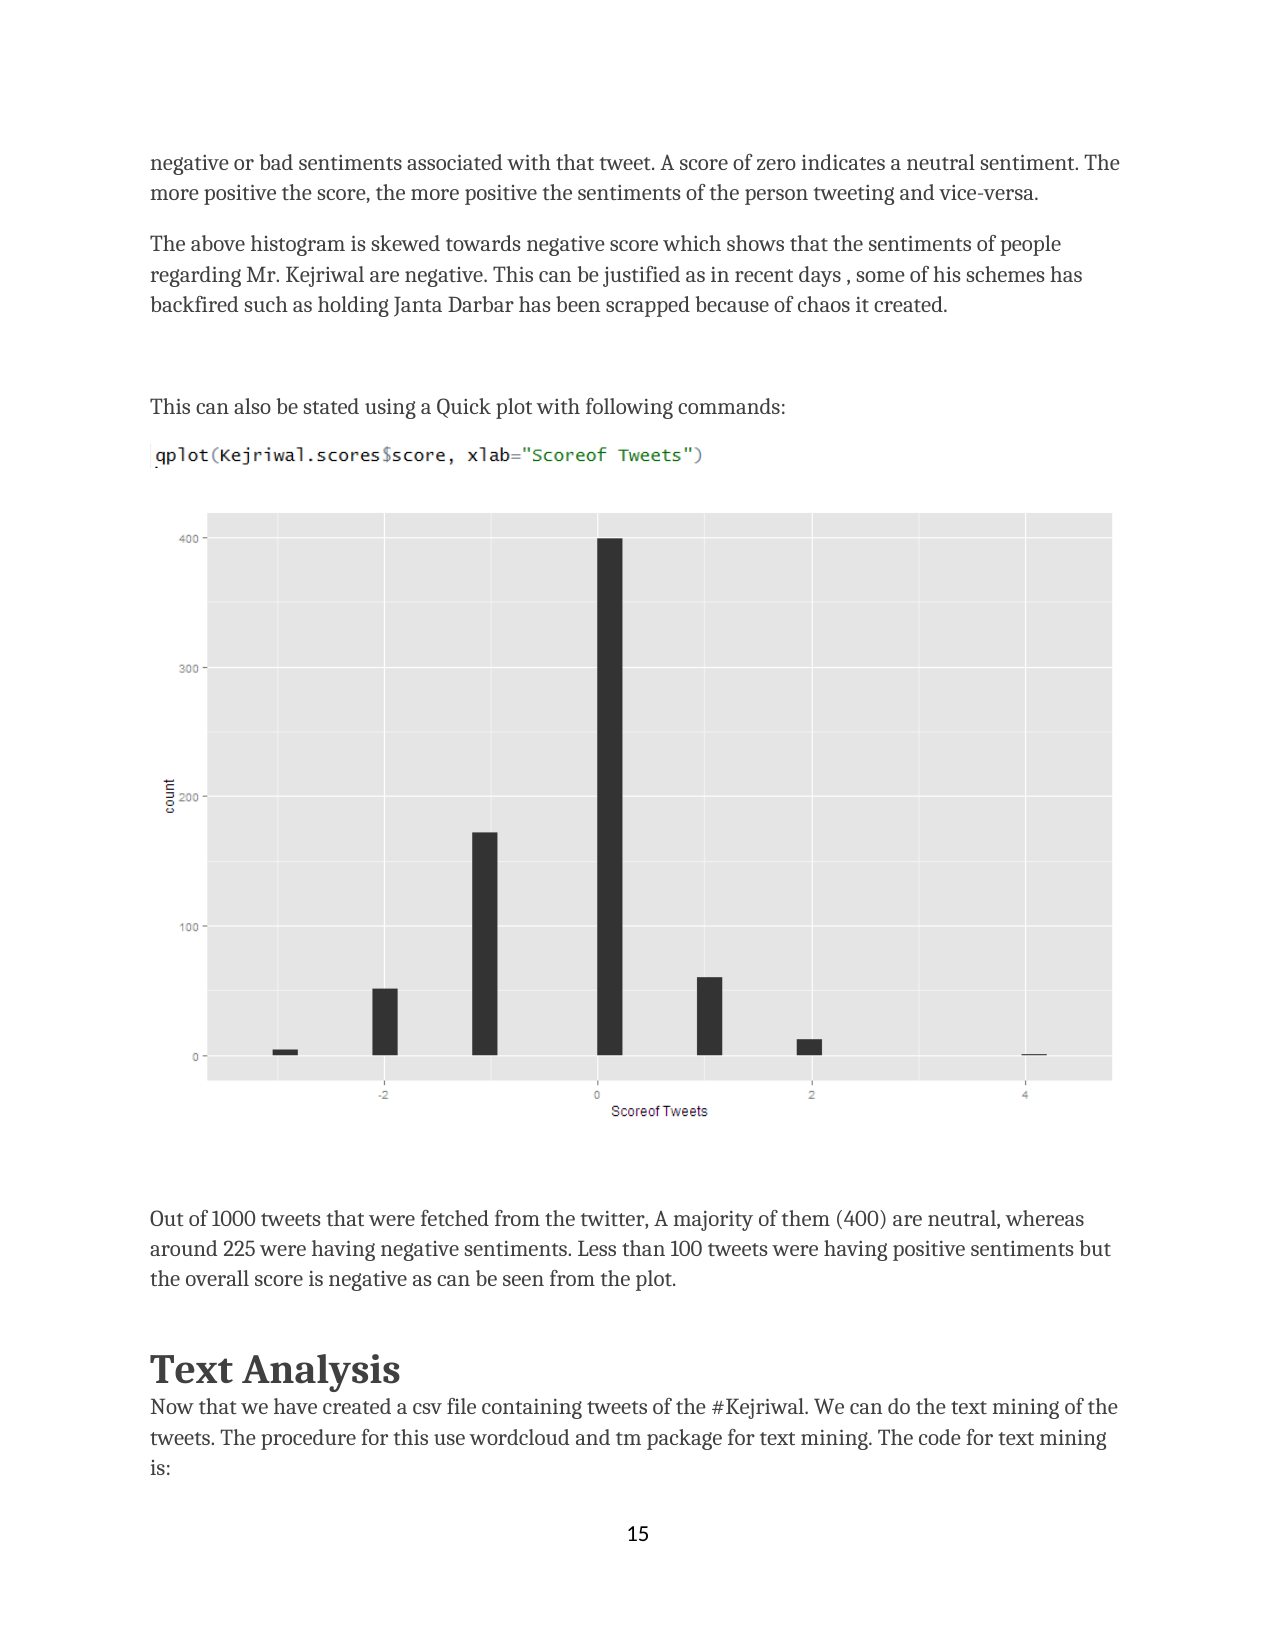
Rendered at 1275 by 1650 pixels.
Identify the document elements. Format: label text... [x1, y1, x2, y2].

text This can also be stated using a Quick plot with following commands: [150, 394, 1125, 420]
text Now that we have created a csv file containing tweets of the #Kejriwal. We can do the text mining of the tweets. The procedure for this use wordcloud and tm package for text mining. The code for text mining is: [150, 1394, 1125, 1481]
picture [150, 444, 1125, 468]
picture [150, 497, 1125, 1130]
subtitle Text Analysis [150, 1346, 1125, 1394]
text Out of 1000 tweets that were fetched from the twitter, A majority of them (400) are neutral, whereas around 225 were having negative sentiments. Less than 100 tweets were having positive sentiments but the overall score is negative as can be seen from the plot. [150, 1206, 1125, 1292]
text The above histogram is skewed towards negative score which shows that the sentiments of people regarding Mr. Kejriwal are negative. This can be justified as in recent days , some of his schemes has backfired such as holding Janta Darbar has been scrapped because of chaos it created. [150, 231, 1125, 318]
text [150, 150, 1125, 207]
